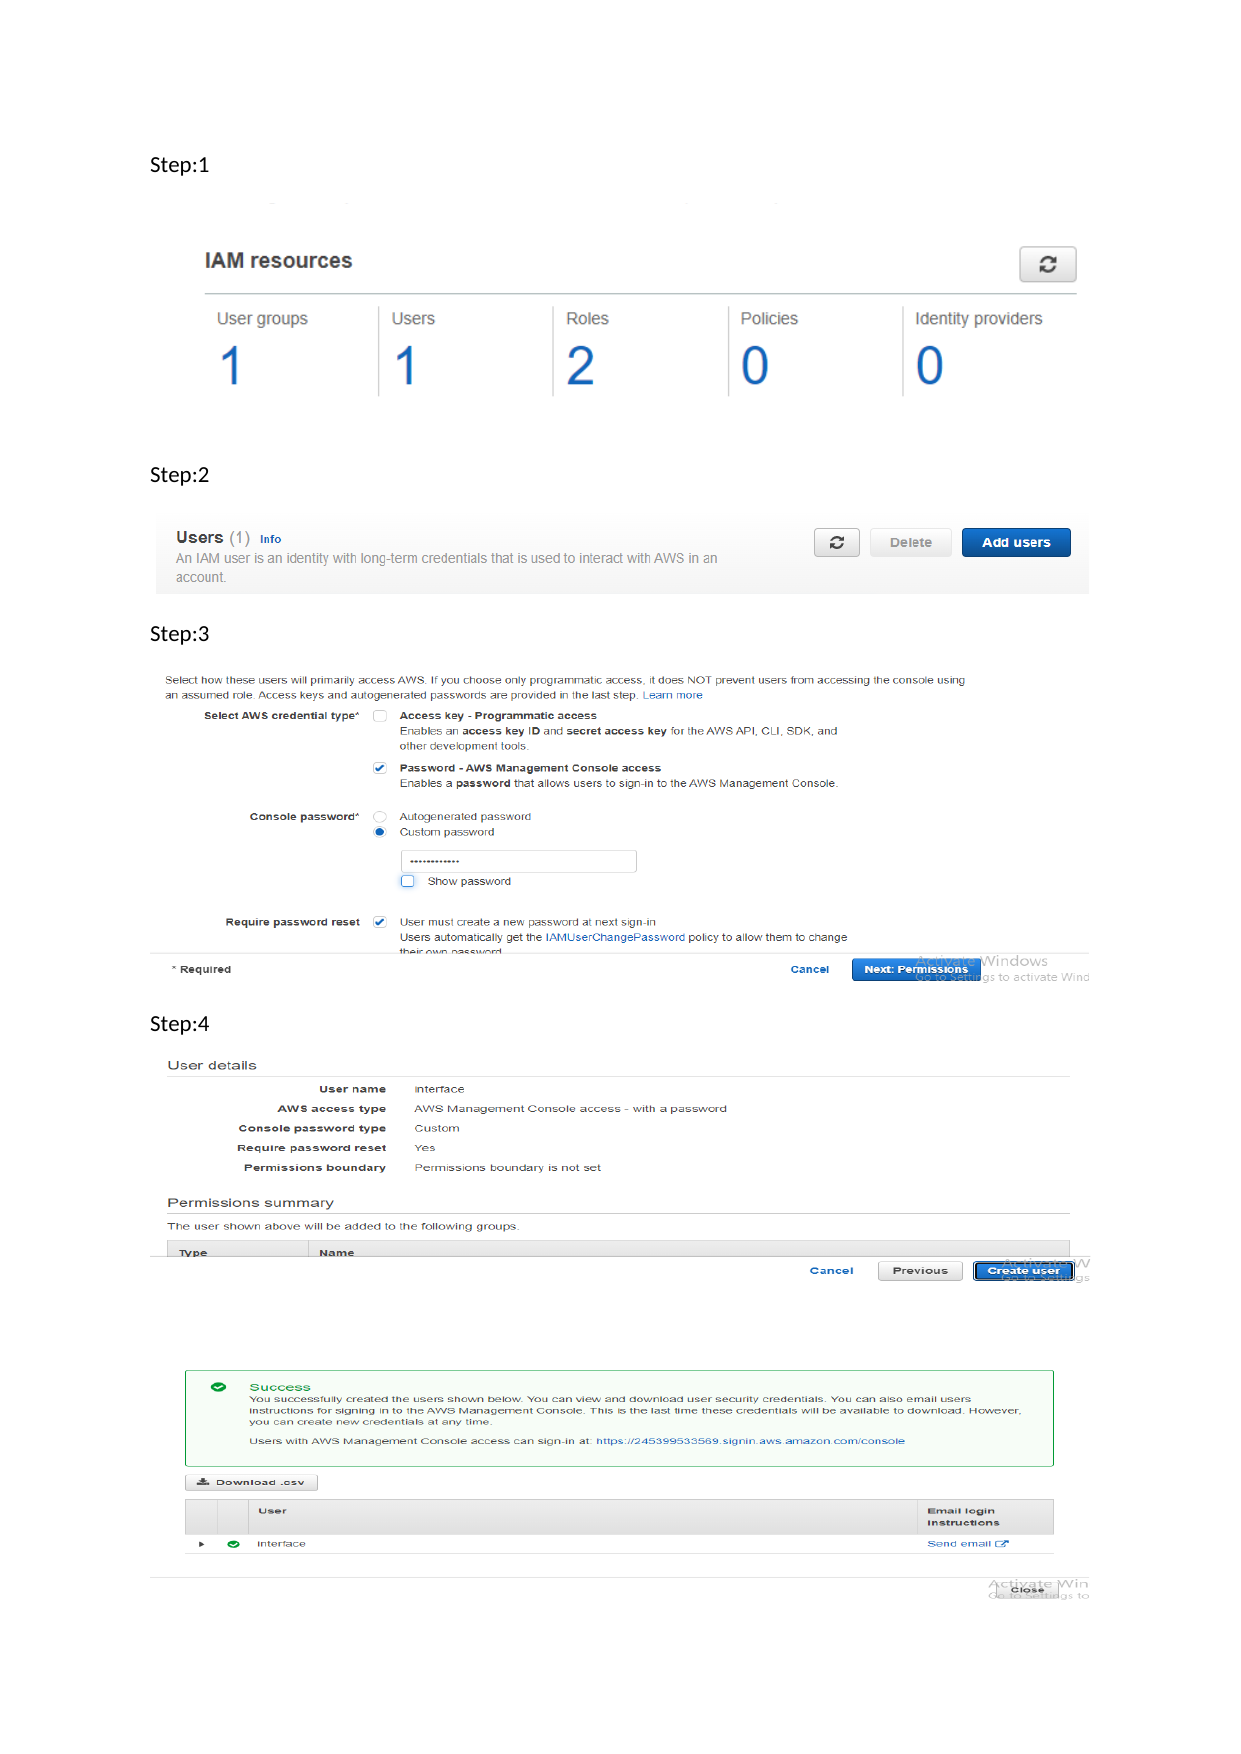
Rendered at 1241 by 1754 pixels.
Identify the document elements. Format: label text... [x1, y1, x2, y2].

text Step:2 [150, 460, 1090, 488]
picture [150, 672, 1089, 984]
picture [150, 1362, 1090, 1601]
text Step:4 [150, 1009, 1090, 1037]
text Step:3 [150, 619, 1090, 647]
text Step:1 [150, 150, 1090, 178]
picture [150, 1061, 1091, 1285]
picture [150, 203, 1090, 436]
picture [150, 513, 1090, 594]
